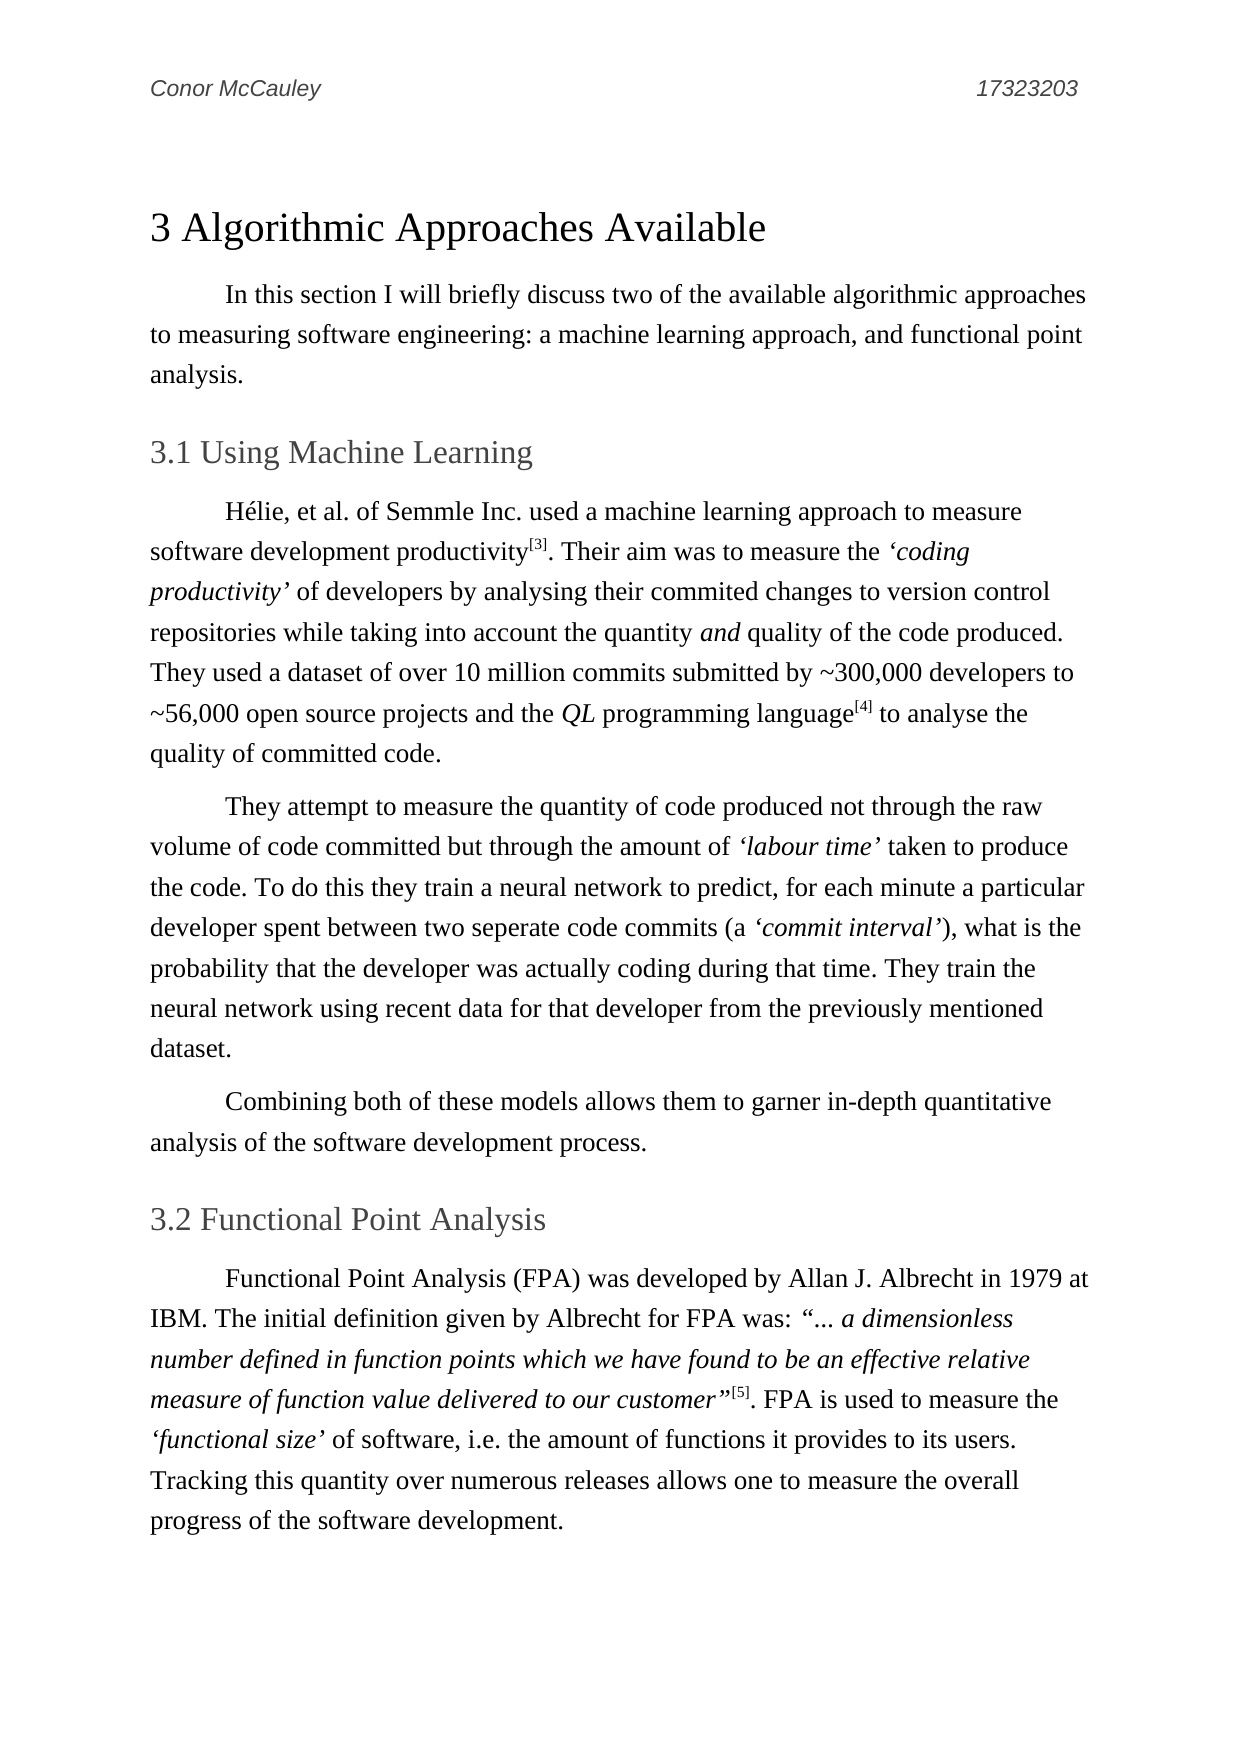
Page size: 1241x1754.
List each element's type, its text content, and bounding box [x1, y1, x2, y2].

text Functional Point Analysis (FPA) was developed by Allan J. Albrecht in 1979 at IBM. The initial definition given by Albrecht for FPA was: “... a dimensionless number defined in function points which we have found to be an effective relative measure of function value delivered to our customer”[5]. FPA is used to measure the ‘functional size’ of software, i.e. the amount of functions it provides to its users. Tracking this quantity over numerous releases allows one to measure the overall progress of the software development. [150, 1262, 1090, 1536]
text Combining both of these models allows them to garner in-depth quantitative analysis of the software development process. [150, 1085, 1090, 1157]
text In this section I will briefly discuss two of the available algorithmic approaches to measuring software engineering: a machine learning approach, and functional point analysis. [150, 278, 1090, 390]
subtitle 3 Algorithmic Approaches Available [150, 203, 1090, 251]
text Hélie, et al. of Semmle Inc. used a machine learning approach to measure software development productivity[3]. Their aim was to measure the ‘coding productivity’ of developers by analysing their commited changes to version control repositories while taking into account the quantity and quality of the code produced. They used a dataset of over 10 million commits submitted by ~300,000 developers to ~56,000 open source projects and the QL programming language[4] to analyse the quality of committed code. [150, 494, 1090, 768]
text They attempt to measure the quantity of code produced not through the raw volume of code committed but through the amount of ‘labour time’ taken to produce the code. To do this they train a neural network to predict, for each minute a particular developer spent between two seperate code commits (a ‘commit interval’), what is the probability that the developer was actually coding during that time. They train the neural network using recent data for that developer from the previously mentioned dataset. [150, 790, 1090, 1064]
subtitle 3.2 Functional Point Analysis [150, 1199, 1090, 1238]
subtitle 3.1 Using Machine Learning [150, 432, 1090, 471]
